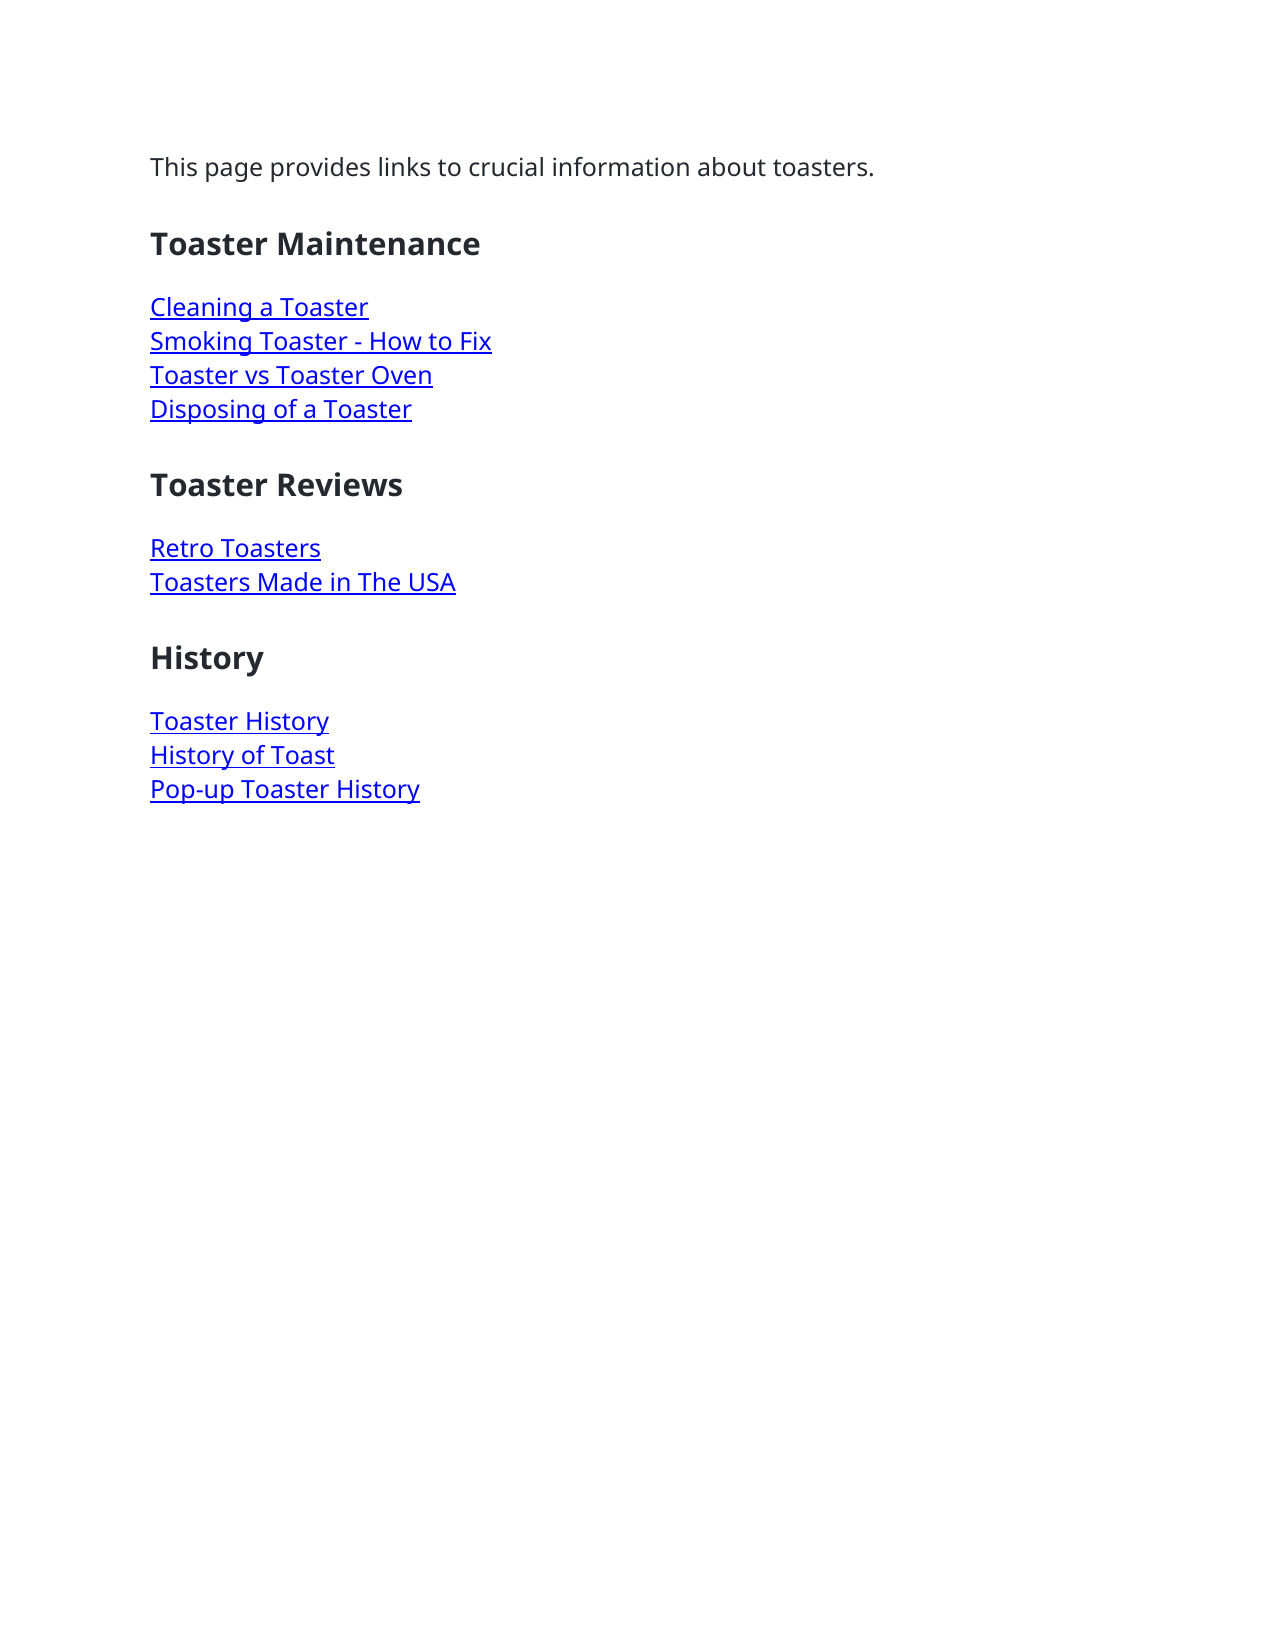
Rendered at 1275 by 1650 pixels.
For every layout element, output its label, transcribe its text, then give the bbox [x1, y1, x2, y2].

text History [150, 636, 1125, 679]
text Toaster Maintenance [150, 222, 1125, 264]
text This page provides links to crucial information about toasters. [150, 150, 1125, 184]
text Toaster History History of Toast Pop-up Toaster History [150, 704, 1125, 806]
text Toaster Reviews [150, 463, 1125, 506]
text Retro Toasters Toasters Made in The USA [150, 531, 1125, 599]
text Cleaning a Toaster Smoking Toaster - How to Fix Toaster vs Toaster Oven Disposing of a Toaster [150, 289, 1125, 425]
